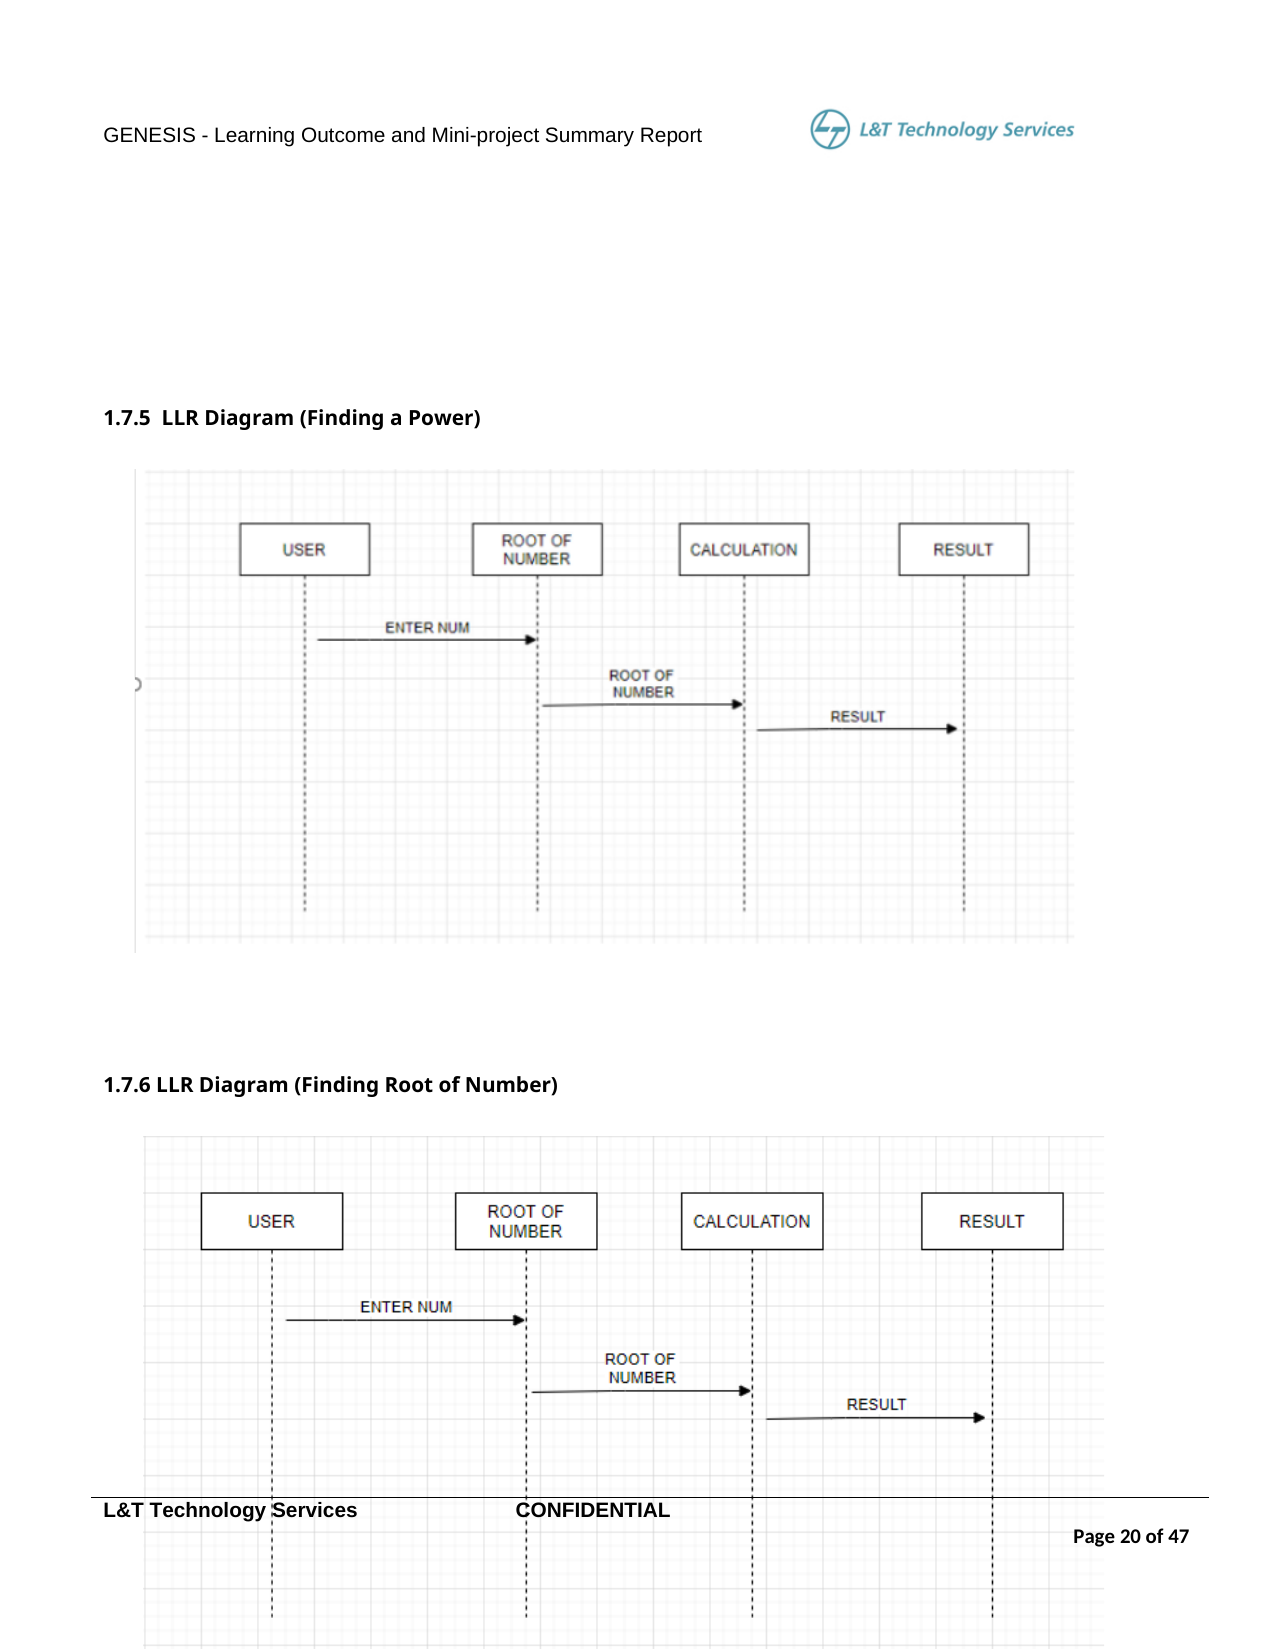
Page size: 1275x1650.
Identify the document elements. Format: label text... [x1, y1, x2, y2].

picture [143, 1498, 1105, 1649]
picture [134, 469, 1075, 953]
picture [808, 98, 1075, 162]
picture [143, 1136, 1105, 1497]
subtitle 1.7.6 LLR Diagram (Finding Root of Number) [103, 1070, 1162, 1098]
subtitle 1.7.5 LLR Diagram (Finding a Power) [103, 403, 1162, 431]
